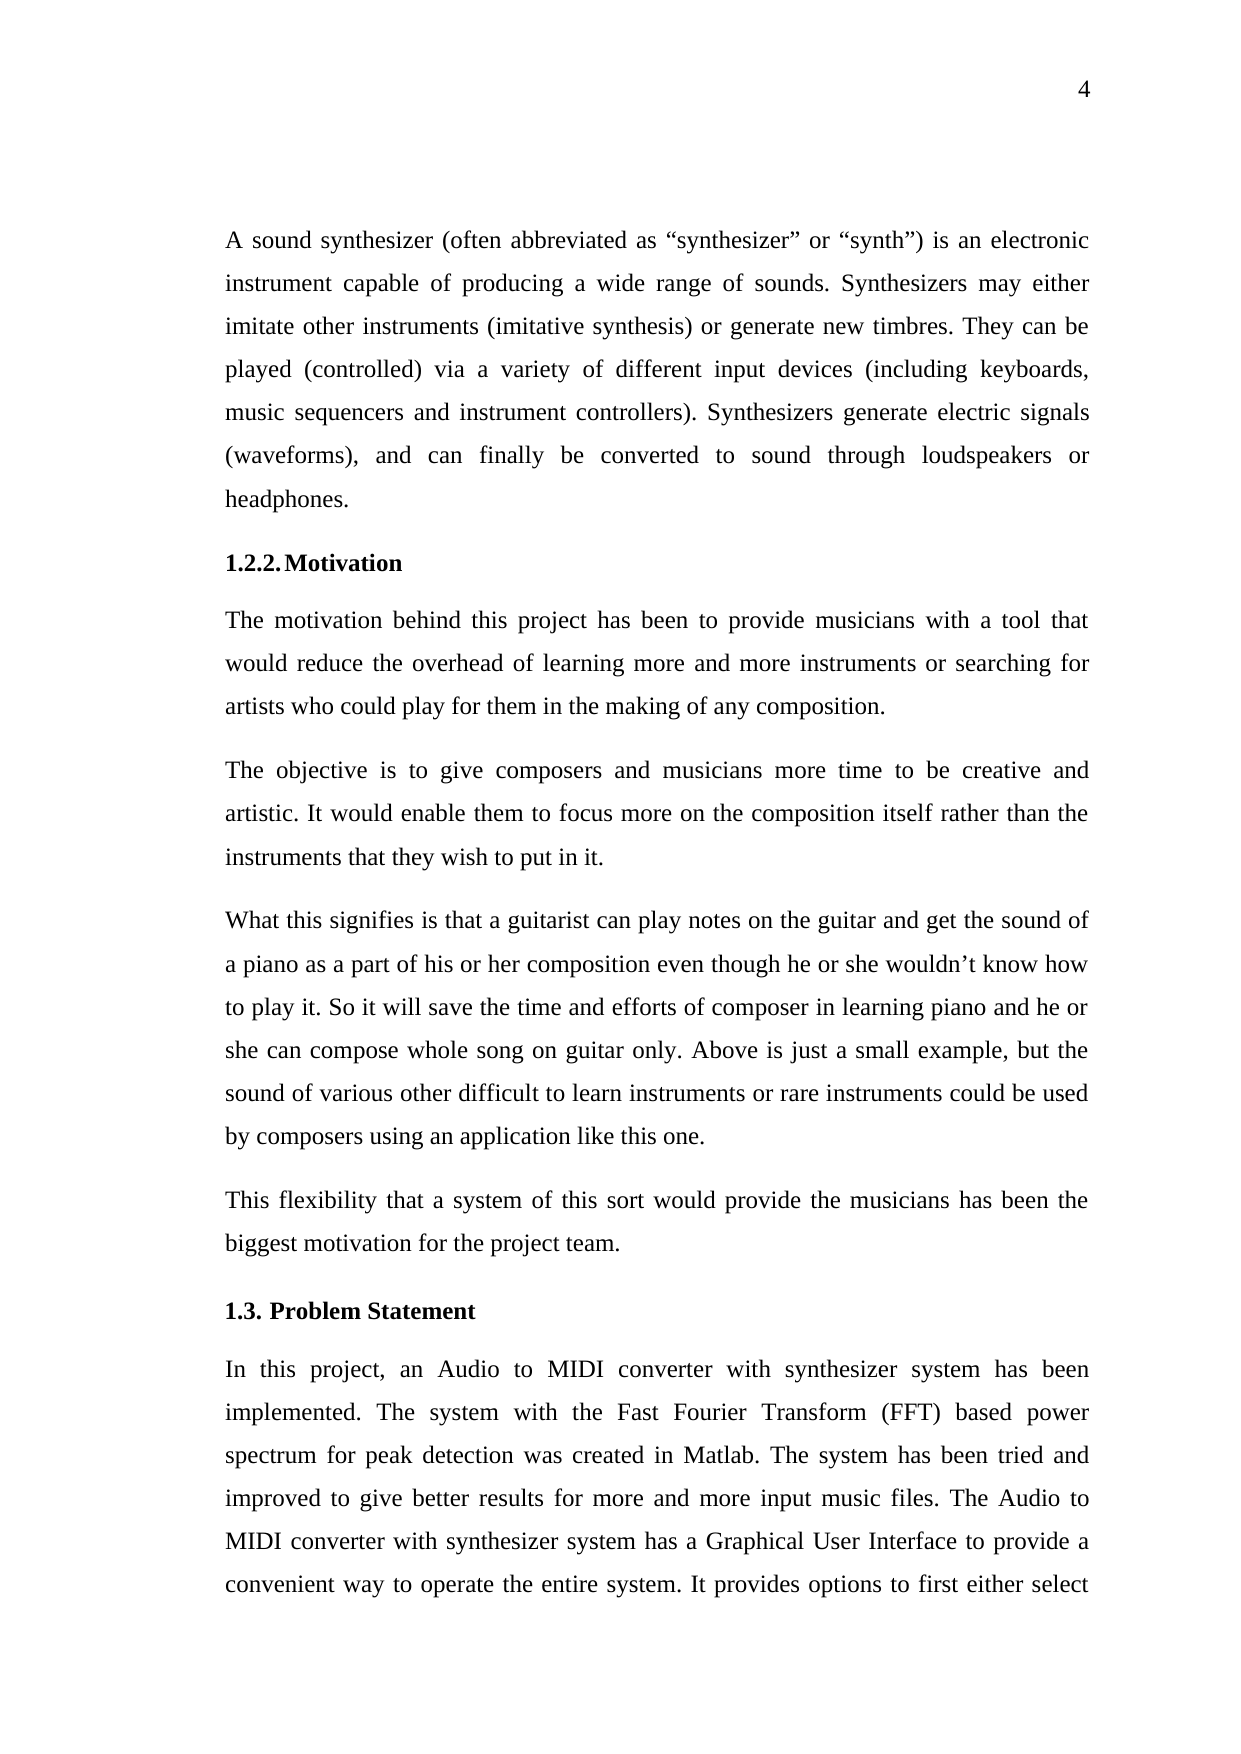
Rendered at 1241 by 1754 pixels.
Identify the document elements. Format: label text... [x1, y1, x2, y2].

text The motivation behind this project has been to provide musicians with a tool that would reduce the overhead of learning more and more instruments or searching for artists who could play for them in the making of any composition. [225, 605, 1090, 720]
subtitle Problem Statement [224, 1296, 1090, 1325]
text This flexibility that a system of this sort would provide the musicians has been the biggest motivation for the project team. [225, 1185, 1090, 1257]
text What this signifies is that a guitarist can play notes on the guitar and get the sound of a piano as a part of his or her composition even though he or she wouldn’t know how to play it. So it will save the time and efforts of composer in learning piano and he or she can compose whole song on guitar only. Above is just a small example, but the sound of various other difficult to learn instruments or rare instruments could be used by composers using an application like this one. [225, 906, 1090, 1150]
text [225, 1354, 1090, 1598]
text A sound synthesizer (often abbreviated as “synthesizer” or “synth”) is an electronic instrument capable of producing a wide range of sounds. Synthesizers may either imitate other instruments (imitative synthesis) or generate new timbres. They can be played (controlled) via a variety of different input devices (including keyboards, music sequencers and instrument controllers). Synthesizers generate electric signals (waveforms), and can finally be converted to sound through loudspeakers or headphones. [225, 225, 1090, 512]
text The objective is to give composers and musicians more time to be creative and artistic. It would enable them to focus more on the composition itself rather than the instruments that they wish to put in it. [225, 755, 1090, 870]
subtitle Motivation [225, 548, 1090, 576]
